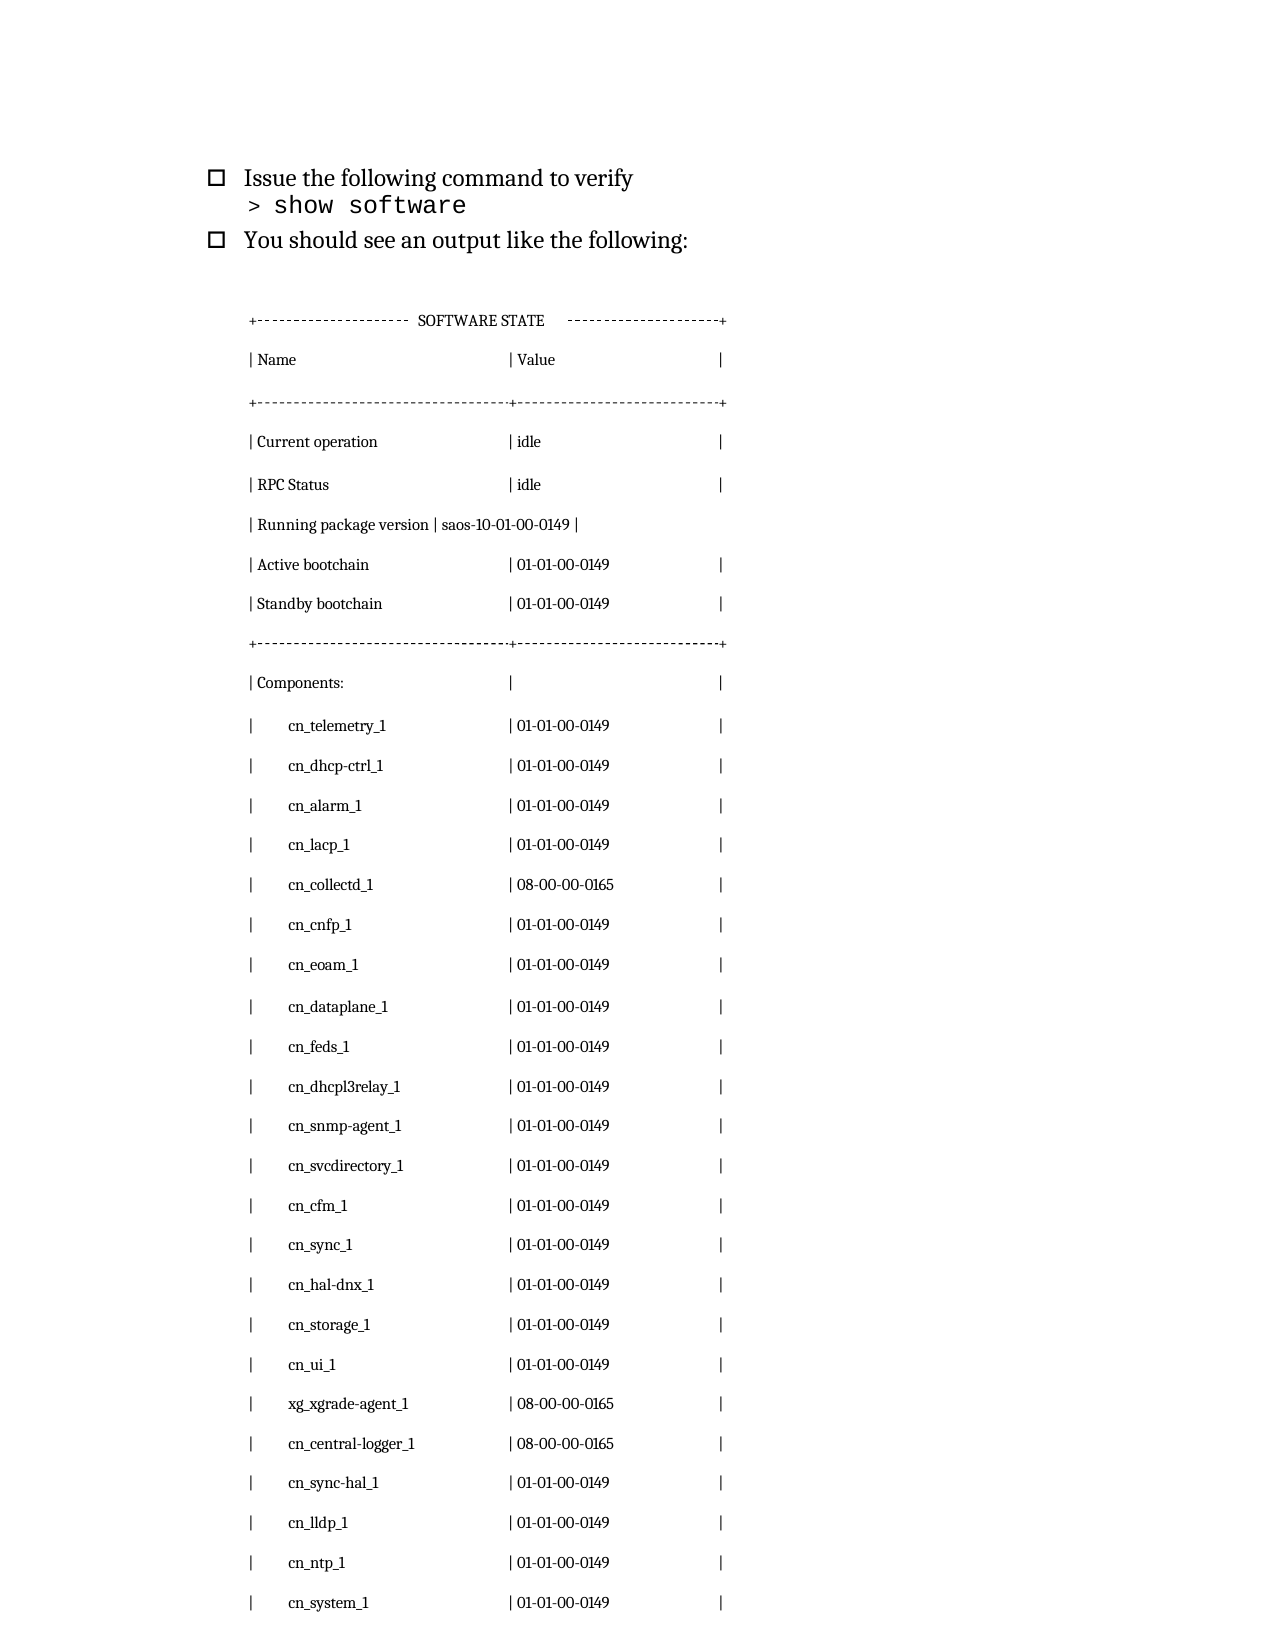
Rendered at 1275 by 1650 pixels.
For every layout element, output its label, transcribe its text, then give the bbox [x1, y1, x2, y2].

text | cn_sync-hal_1 | 01-01-00-0149 | [248, 1474, 1275, 1493]
text | cn_central-logger_1 | 08-00-00-0165 | [248, 1434, 1275, 1453]
text | cn_telemetry_1 | 01-01-00-0149 | [248, 717, 1275, 736]
text | cn_alarm_1 | 01-01-00-0149 | [248, 796, 1275, 815]
text + + + [248, 393, 1275, 412]
text | cn_collectd_1 | 08-00-00-0165 | [248, 876, 1275, 894]
text | cn_dhcpl3relay_1 | 01-01-00-0149 | [248, 1077, 1275, 1096]
text | Components: | | [248, 674, 1275, 693]
text | Current operation | idle | [248, 433, 1275, 452]
text | Name | Value | [248, 351, 1275, 370]
text | cn_cfm_1 | 01-01-00-0149 | [248, 1196, 1275, 1215]
text | cn_lacp_1 | 01-01-00-0149 | [248, 836, 1275, 855]
text | cn_dataplane_1 | 01-01-00-0149 | [248, 998, 1275, 1017]
text | cn_system_1 | 01-01-00-0149 | [248, 1593, 1275, 1612]
text | Running package version | saos-10-01-00-0149 | [248, 515, 1275, 534]
text | xg_xgrade-agent_1 | 08-00-00-0165 | [248, 1394, 1275, 1413]
text | RPC Status | idle | [248, 476, 1275, 494]
text | Standby bootchain | 01-01-00-0149 | [248, 595, 1275, 614]
text + SOFTWARE STATE + [248, 311, 1275, 330]
text | cn_cnfp_1 | 01-01-00-0149 | [248, 915, 1275, 934]
list You should see an output like the following: [206, 226, 1275, 254]
text + + + [248, 634, 1275, 653]
text | cn_feds_1 | 01-01-00-0149 | [248, 1037, 1275, 1056]
text | cn_eoam_1 | 01-01-00-0149 | [248, 955, 1275, 974]
text | cn_sync_1 | 01-01-00-0149 | [248, 1236, 1275, 1255]
text | cn_ntp_1 | 01-01-00-0149 | [248, 1553, 1275, 1572]
text | cn_snmp-agent_1 | 01-01-00-0149 | [248, 1117, 1275, 1136]
text | cn_svcdirectory_1 | 01-01-00-0149 | [248, 1156, 1275, 1175]
text | cn_hal-dnx_1 | 01-01-00-0149 | [248, 1276, 1275, 1294]
list show software [248, 193, 1275, 221]
text | cn_dhcp-ctrl_1 | 01-01-00-0149 | [248, 756, 1275, 775]
text | cn_ui_1 | 01-01-00-0149 | [248, 1355, 1275, 1374]
text | cn_lldp_1 | 01-01-00-0149 | [248, 1514, 1275, 1532]
text | cn_storage_1 | 01-01-00-0149 | [248, 1315, 1275, 1334]
text | Active bootchain | 01-01-00-0149 | [248, 555, 1275, 574]
list Issue the following command to verify [206, 162, 1275, 193]
